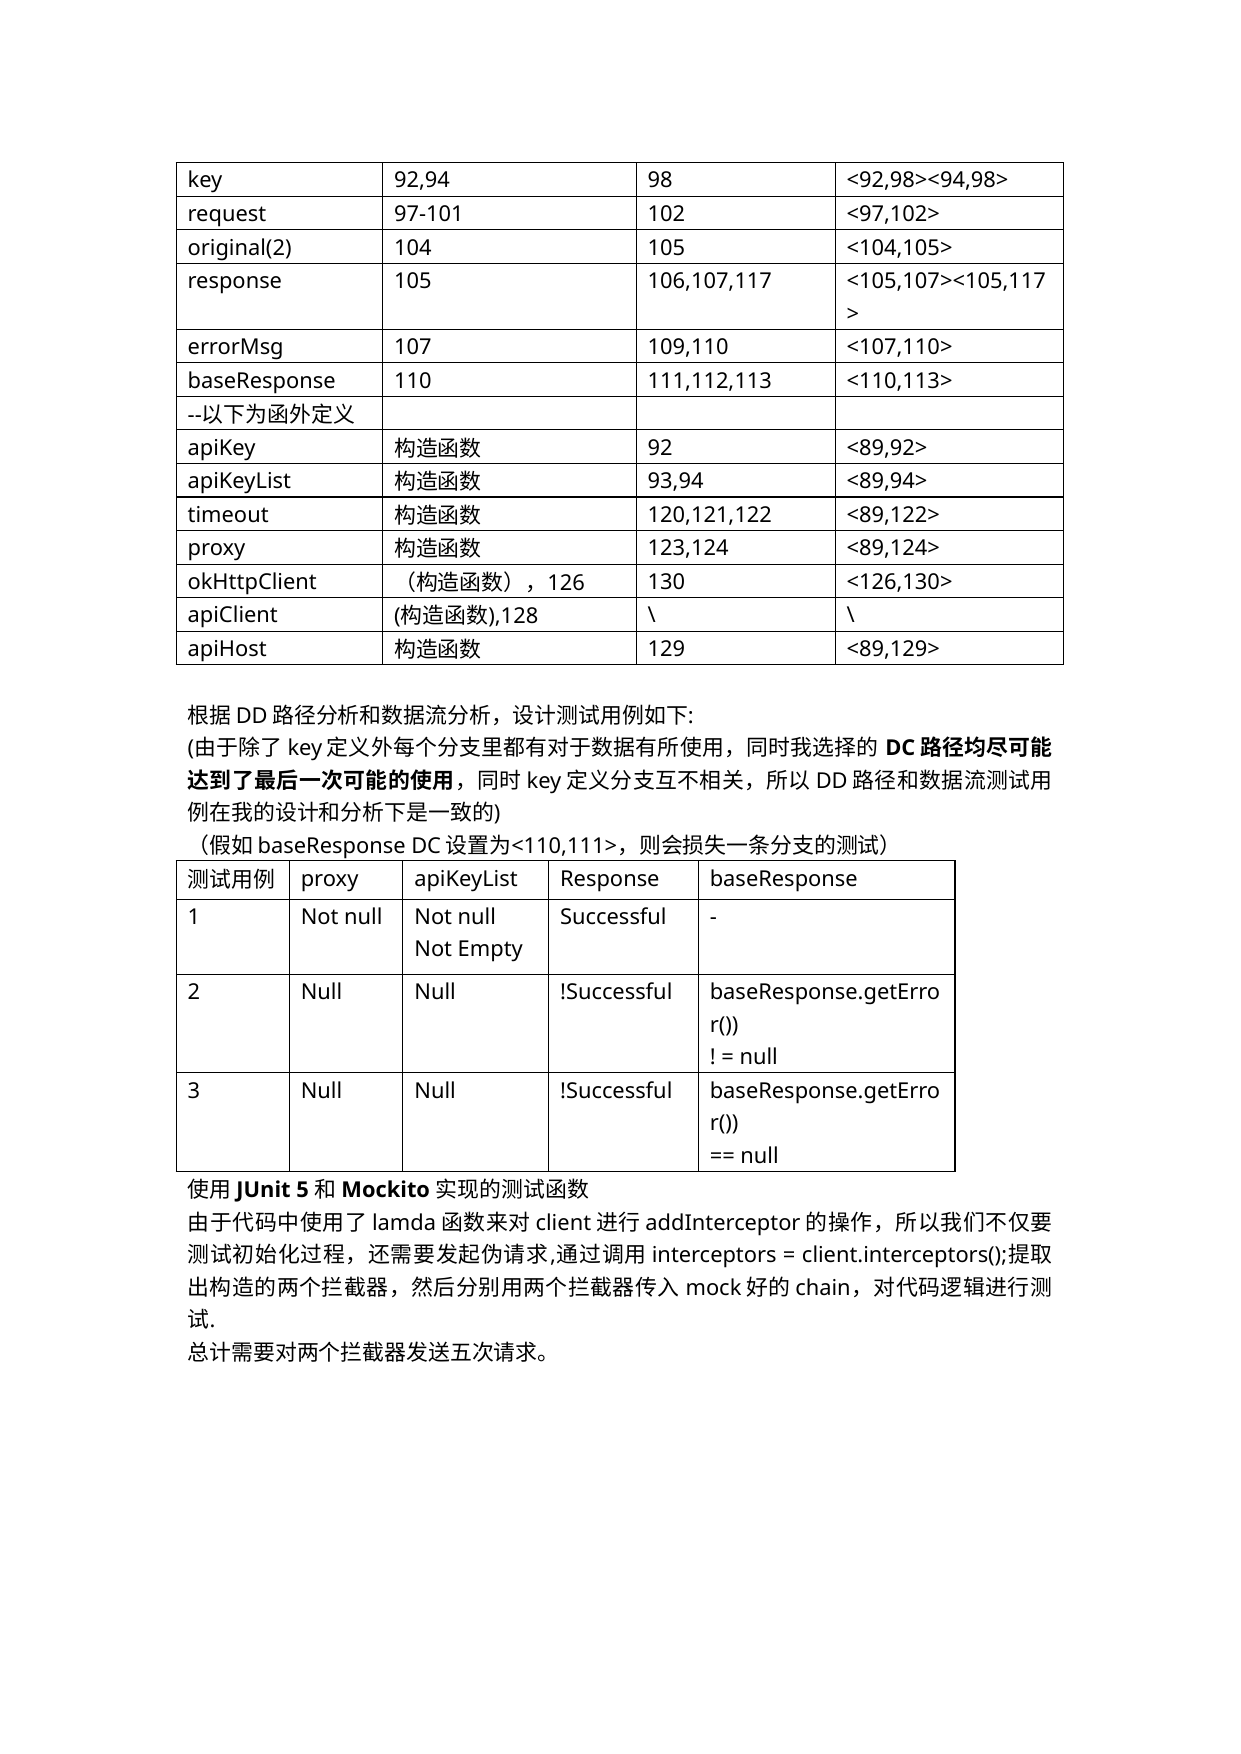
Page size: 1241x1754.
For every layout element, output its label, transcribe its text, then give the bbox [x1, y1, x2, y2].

table_cell 构造函数 [383, 464, 636, 496]
table_cell \ [836, 598, 1063, 631]
table_cell Null [290, 1073, 402, 1171]
table_cell <126,130> [836, 565, 1063, 597]
text 总计需要对两个拦截器发送五次请求。 [187, 1334, 1053, 1367]
table_cell proxy [177, 531, 382, 563]
table_cell 109,110 [637, 330, 835, 362]
table_cell <89,94> [836, 464, 1063, 496]
table_cell Null [290, 975, 402, 1072]
table_cell 93,94 [637, 464, 835, 496]
table_cell 102 [637, 197, 835, 229]
table_cell Not null [290, 900, 402, 974]
table_cell Successful [549, 900, 698, 974]
table_cell - [699, 900, 954, 974]
table_cell key [177, 163, 382, 196]
table_header baseResponse [699, 861, 954, 898]
table_cell 110 [383, 363, 636, 396]
table_cell baseResponse.getError()) ! = null [699, 975, 954, 1072]
table_cell !Successful [549, 1073, 698, 1171]
table_cell 92 [637, 430, 835, 463]
table_cell !Successful [549, 975, 698, 1072]
table_cell 98 [637, 163, 835, 196]
table_cell 120,121,122 [637, 498, 835, 530]
text 由于代码中使用了lamda函数来对client进行addInterceptor的操作，所以我们不仅要测试初始化过程，还需要发起伪请求,通过调用interceptors = client.interceptors();提取出构造的两个拦截器，然后分别用两个拦截器传入mock好的chain，对代码逻辑进行测试. [187, 1204, 1053, 1334]
table_cell baseResponse [177, 363, 382, 396]
table_cell 107 [383, 330, 636, 362]
table_cell 106,107,117 [637, 264, 835, 329]
table_cell [836, 397, 1063, 429]
table_cell original(2) [177, 230, 382, 263]
table_cell [383, 397, 636, 429]
table_cell apiKeyList [177, 464, 382, 496]
table_cell --以下为函外定义 [177, 397, 382, 429]
table_cell 92,94 [383, 163, 636, 196]
table_cell （构造函数），126 [383, 565, 636, 597]
table_cell 130 [637, 565, 835, 597]
table_cell <107,110> [836, 330, 1063, 362]
table_cell 105 [637, 230, 835, 263]
table_cell Null [403, 975, 548, 1072]
table_cell <89,124> [836, 531, 1063, 563]
table_cell okHttpClient [177, 565, 382, 597]
table_cell Null [403, 1073, 548, 1171]
table_cell \ [637, 598, 835, 631]
table_cell 105 [383, 264, 636, 329]
table_cell <89,92> [836, 430, 1063, 463]
table_cell timeout [177, 498, 382, 530]
table_header proxy [290, 861, 402, 898]
table_cell 构造函数 [383, 632, 636, 664]
table_cell [637, 397, 835, 429]
table_cell apiKey [177, 430, 382, 463]
table_cell 构造函数 [383, 498, 636, 530]
table_cell 123,124 [637, 531, 835, 563]
table_cell (构造函数),128 [383, 598, 636, 631]
table_cell <97,102> [836, 197, 1063, 229]
text 根据DD路径分析和数据流分析，设计测试用例如下: [187, 698, 1053, 730]
table_cell 构造函数 [383, 430, 636, 463]
table_cell <92,98><94,98> [836, 163, 1063, 196]
table_cell 2 [177, 975, 289, 1072]
table_header apiKeyList [403, 861, 548, 898]
table_cell baseResponse.getError()) == null [699, 1073, 954, 1171]
table_cell <110,113> [836, 363, 1063, 396]
table_cell Not null Not Empty [403, 900, 548, 974]
table_header Response [549, 861, 698, 898]
table_cell <89,129> [836, 632, 1063, 664]
table_cell 1 [177, 900, 289, 974]
table_cell apiHost [177, 632, 382, 664]
text （假如baseResponse DC设置为<110,111>，则会损失一条分支的测试） [187, 828, 1053, 860]
table_cell 129 [637, 632, 835, 664]
table_cell 97-101 [383, 197, 636, 229]
table_cell request [177, 197, 382, 229]
table_header 测试用例 [177, 861, 289, 898]
table_cell 104 [383, 230, 636, 263]
table_cell <104,105> [836, 230, 1063, 263]
text 使用 JUnit 5 和 Mockito 实现的测试函数 [187, 1172, 1053, 1204]
table_cell 构造函数 [383, 531, 636, 563]
text (由于除了key定义外每个分支里都有对于数据有所使用，同时我选择的DC路径均尽可能达到了最后一次可能的使用，同时key定义分支互不相关，所以DD路径和数据流测试用例在我的设计和分析下是一致的) [187, 730, 1053, 828]
table_cell response [177, 264, 382, 329]
table_cell errorMsg [177, 330, 382, 362]
table_cell apiClient [177, 598, 382, 631]
table_cell <105,107><105,117> [836, 264, 1063, 329]
table_cell <89,122> [836, 498, 1063, 530]
table_cell 3 [177, 1073, 289, 1171]
table_cell 111,112,113 [637, 363, 835, 396]
